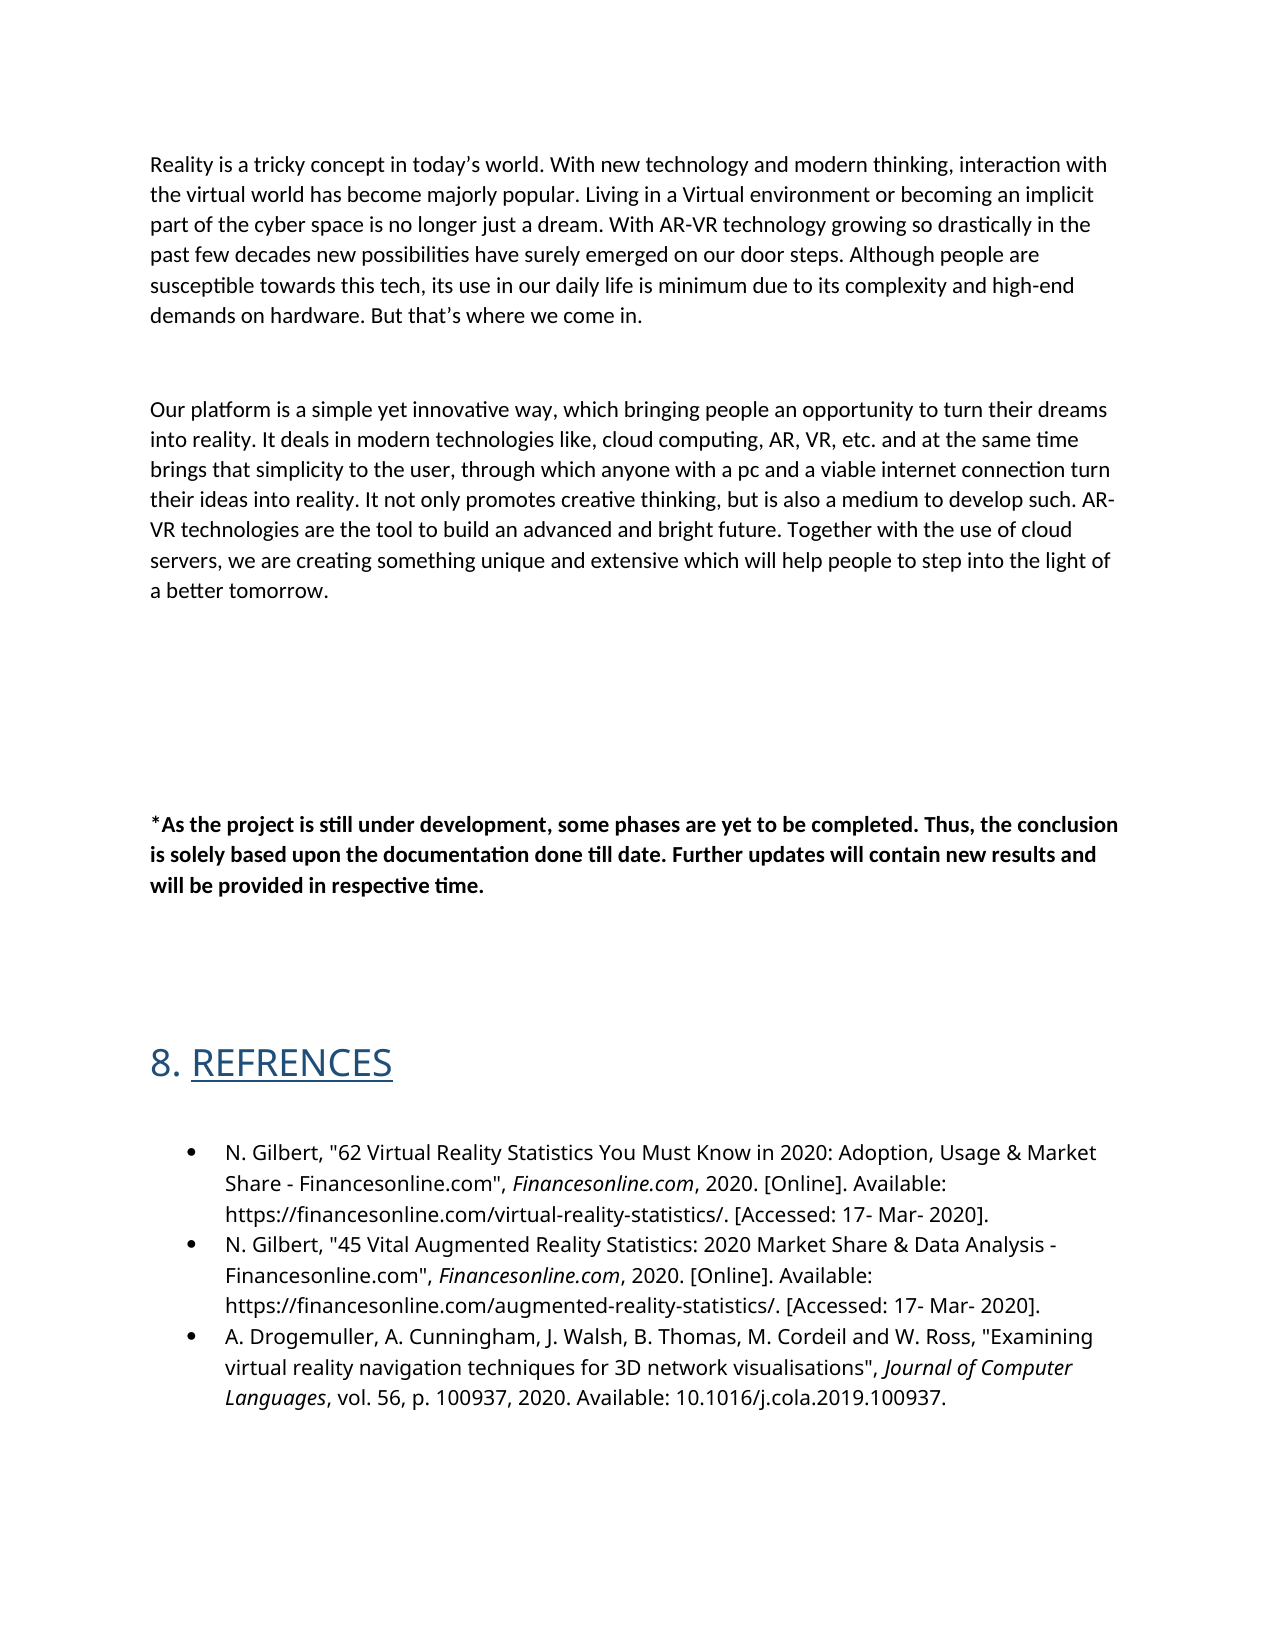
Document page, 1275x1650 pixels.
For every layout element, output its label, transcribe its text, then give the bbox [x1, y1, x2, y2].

text Our platform is a simple yet innovative way, which bringing people an opportunity to turn their dreams into reality. It deals in modern technologies like, cloud computing, AR, VR, etc. and at the same time brings that simplicity to the user, through which anyone with a pc and a viable internet connection turn their ideas into reality. It not only promotes creative thinking, but is also a medium to develop such. AR-VR technologies are the tool to build an advanced and bright future. Together with the use of cloud servers, we are creating something unique and extensive which will help people to step into the light of a better tomorrow. [150, 395, 1125, 604]
subtitle 8. REFRENCES [150, 1036, 1125, 1087]
text *As the project is still under development, some phases are yet to be completed. Thus, the conclusion is solely based upon the documentation done till date. Further updates will contain new results and will be provided in respective time. [150, 810, 1125, 899]
list A. Drogemuller, A. Cunningham, J. Walsh, B. Thomas, M. Cordeil and W. Ross, "Examining virtual reality navigation techniques for 3D network visualisations", Journal of Computer Languages, vol. 56, p. 100937, 2020. Available: 10.1016/j.cola.2019.100937. [187, 1322, 1125, 1412]
text Reality is a tricky concept in today’s world. With new technology and modern thinking, interaction with the virtual world has become majorly popular. Living in a Virtual environment or becoming an implicit part of the cyber space is no longer just a dream. With AR-VR technology growing so drastically in the past few decades new possibilities have surely emerged on our door steps. Although people are susceptible towards this tech, its use in our daily life is minimum due to its complexity and high-end demands on hardware. But that’s where we come in. [150, 150, 1125, 329]
list N. Gilbert, "62 Virtual Reality Statistics You Must Know in 2020: Adoption, Usage & Market Share - Financesonline.com", Financesonline.com, 2020. [Online]. Available: https://financesonline.com/virtual-reality-statistics/. [Accessed: 17- Mar- 2020]. [187, 1138, 1125, 1228]
list N. Gilbert, "45 Vital Augmented Reality Statistics: 2020 Market Share & Data Analysis - Financesonline.com", Financesonline.com, 2020. [Online]. Available: https://financesonline.com/augmented-reality-statistics/. [Accessed: 17- Mar- 2020]. [187, 1230, 1125, 1320]
